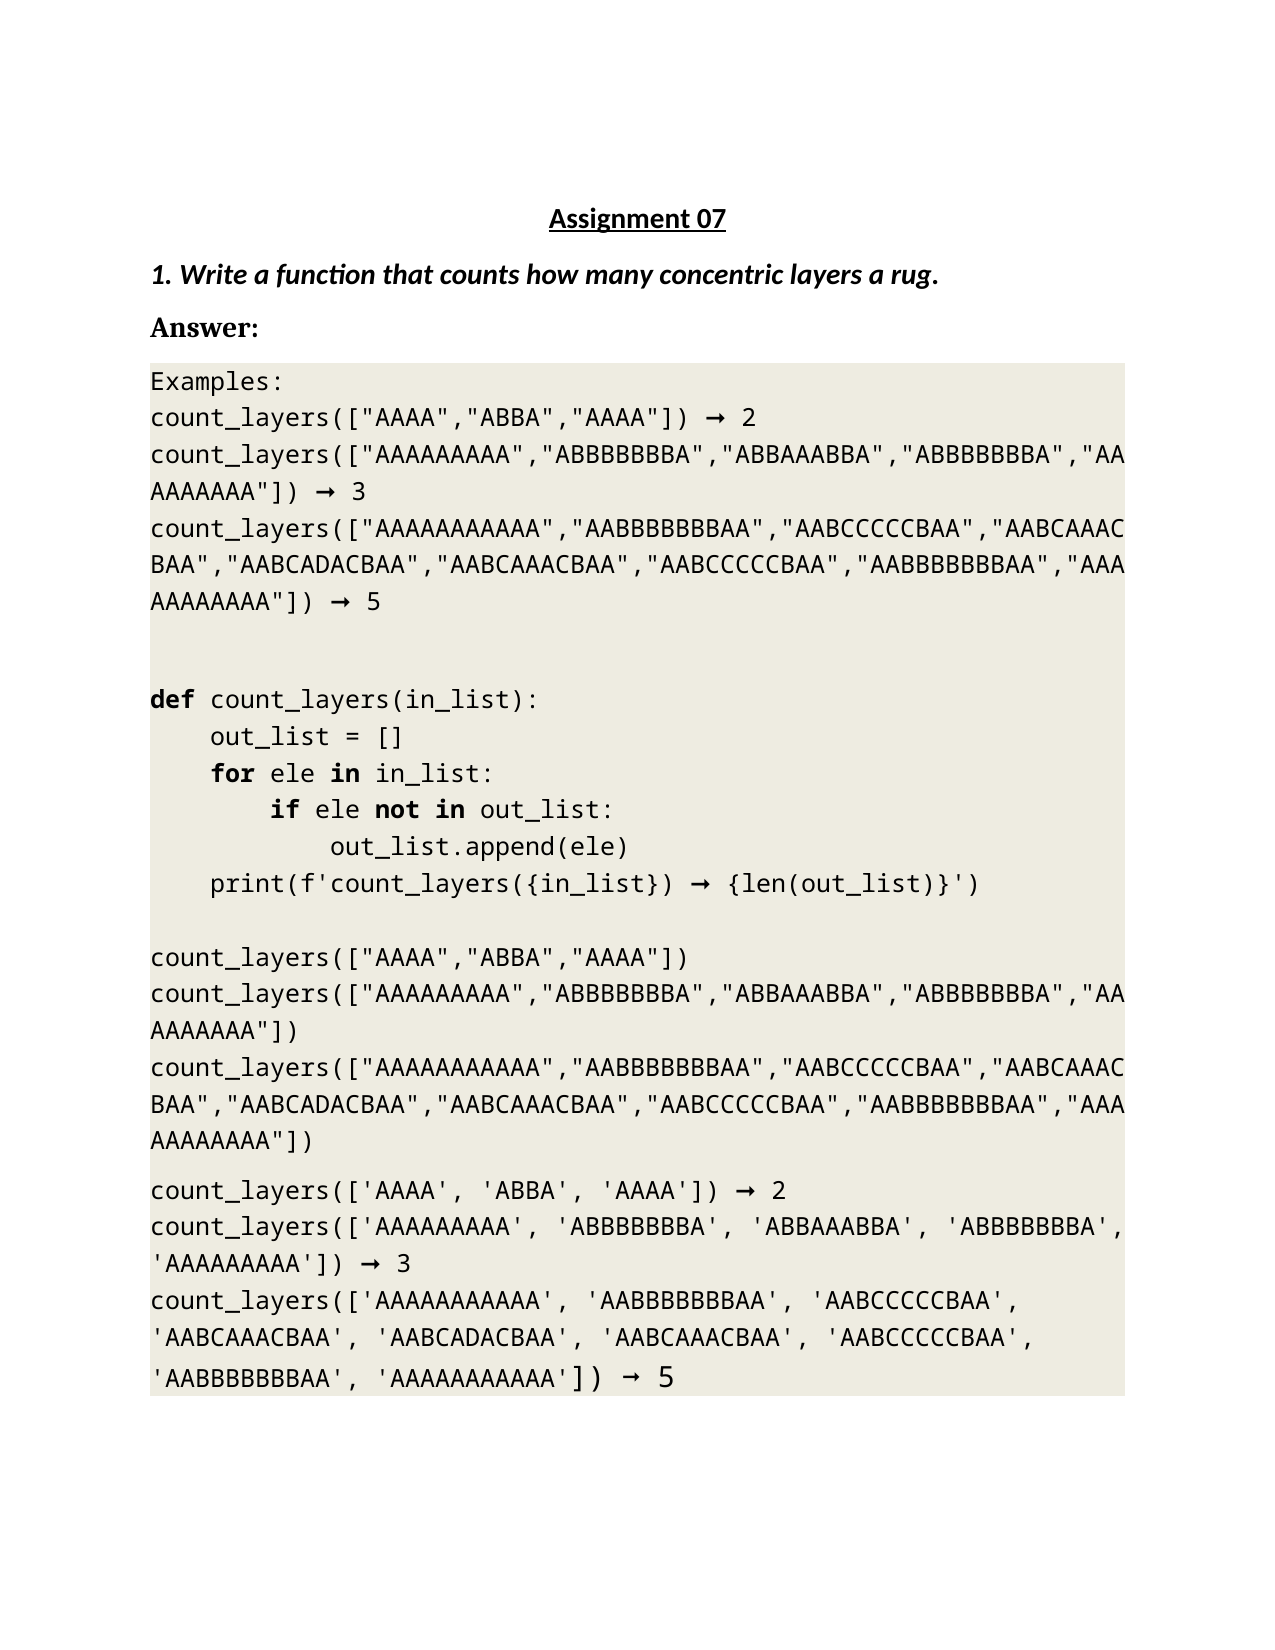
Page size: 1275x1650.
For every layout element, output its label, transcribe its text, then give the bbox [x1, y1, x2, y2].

text Answer: [150, 311, 1125, 344]
text Examples: count_layers(["AAAA","ABBA","AAAA"]) ➞ 2 count_layers(["AAAAAAAAA","ABBBBBBBA","ABBAAABBA","ABBBBBBBA","AAAAAAAAA"]) ➞ 3 count_layers(["AAAAAAAAAAA","AABBBBBBBAA","AABCCCCCBAA","AABCAAACBAA","AABCADACBAA","AABCAAACBAA","AABCCCCCBAA","AABBBBBBBAA","AAAAAAAAAAA"]) ➞ 5 [150, 363, 1125, 618]
subtitle Assignment 07 [150, 200, 1125, 236]
subtitle 1. Write a function that counts how many concentric layers a rug. [150, 256, 1125, 292]
text def count_layers(in_list): out_list = [] for ele in in_list: if ele not in out_list: out_list.append(ele) print(f'count_layers({in_list}) ➞ {len(out_list)}') count_layers(["AAAA","ABBA","AAAA"]) count_layers(["AAAAAAAAA","ABBBBBBBA","ABBAAABBA","ABBBBBBBA","AAAAAAAAA"]) count_layers(["AAAAAAAAAAA","AABBBBBBBAA","AABCCCCCBAA","AABCAAACBAA","AABCADACBAA","AABCAAACBAA","AABCCCCCBAA","AABBBBBBBAA","AAAAAAAAAAA"]) [150, 682, 1125, 1157]
text count_layers(['AAAA', 'ABBA', 'AAAA']) ➞ 2 count_layers(['AAAAAAAAA', 'ABBBBBBBA', 'ABBAAABBA', 'ABBBBBBBA', 'AAAAAAAAA']) ➞ 3 count_layers(['AAAAAAAAAAA', 'AABBBBBBBAA', 'AABCCCCCBAA', 'AABCAAACBAA', 'AABCADACBAA', 'AABCAAACBAA', 'AABCCCCCBAA', 'AABBBBBBBAA', 'AAAAAAAAAAA']) ➞ 5 [150, 1172, 1125, 1396]
